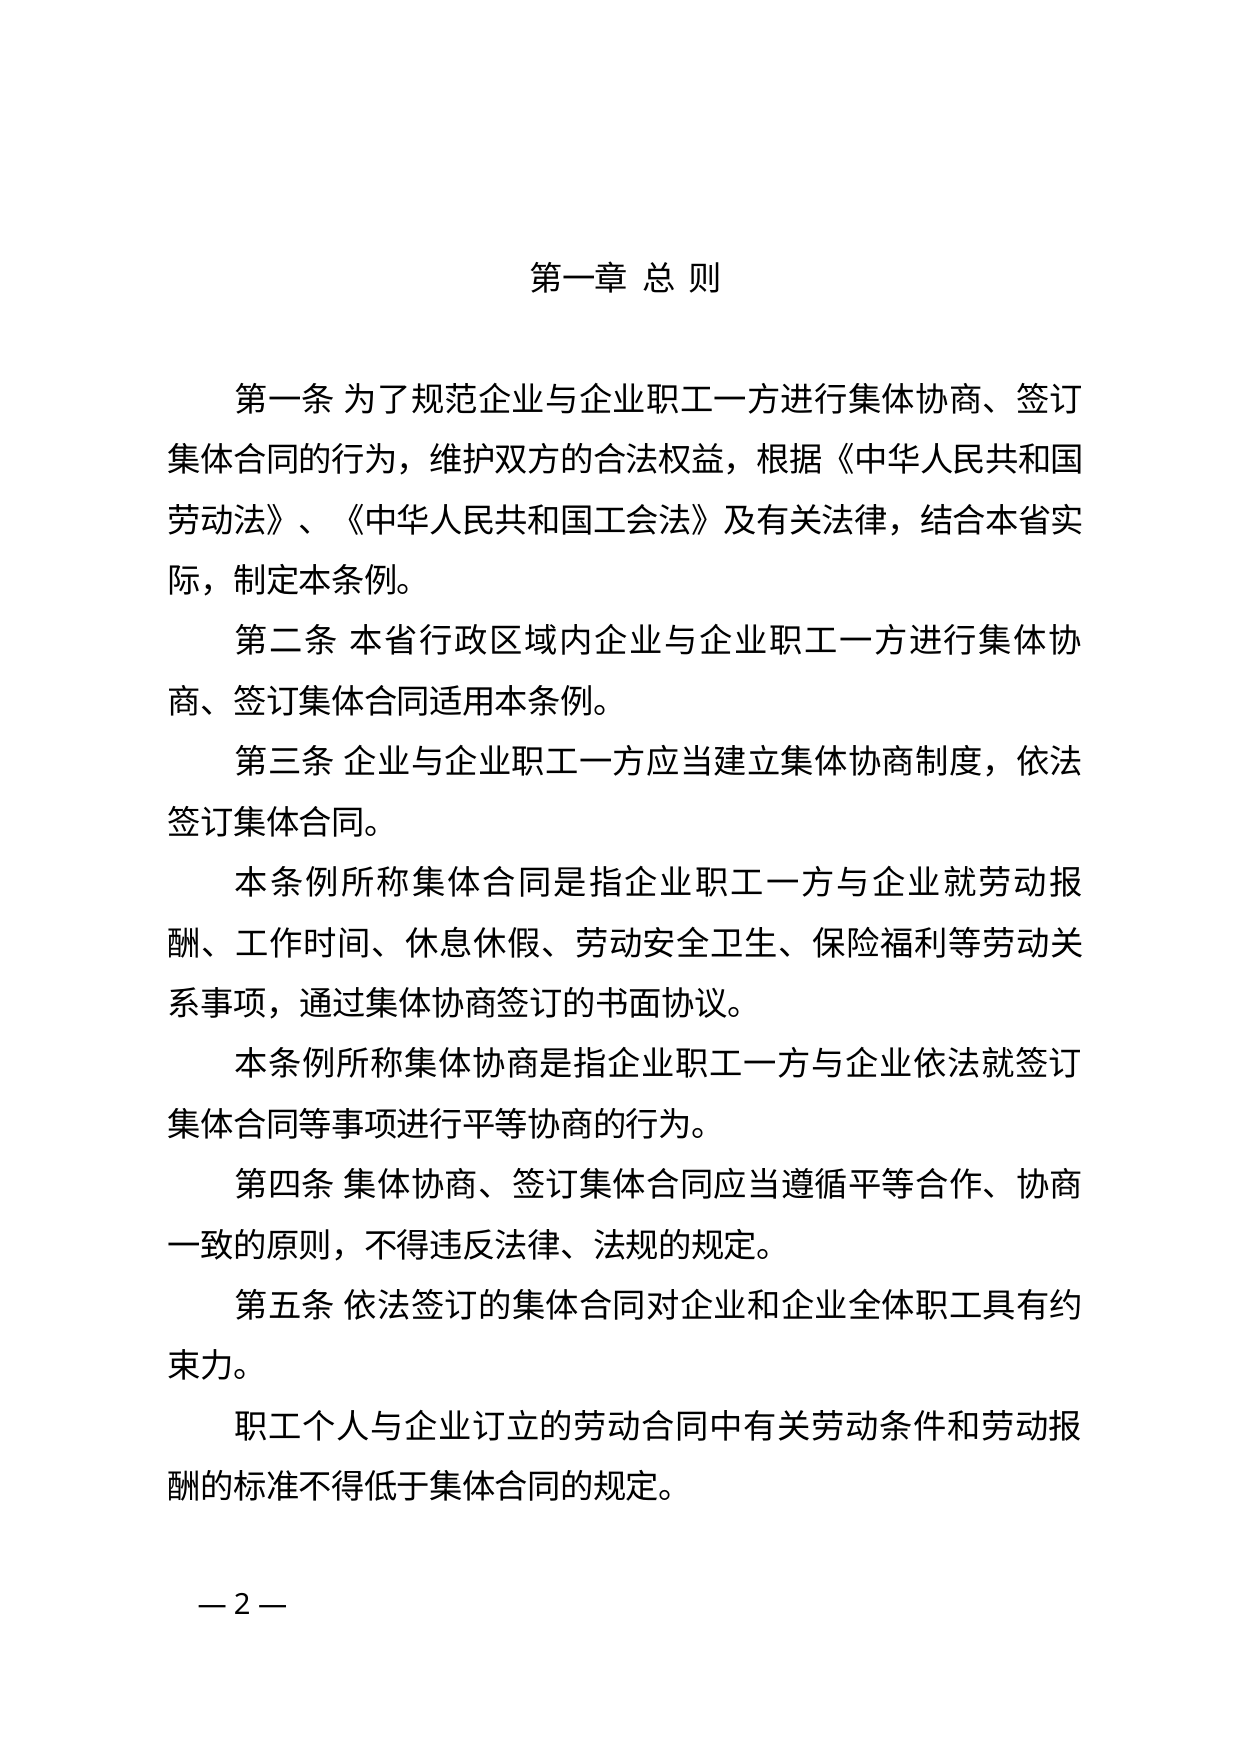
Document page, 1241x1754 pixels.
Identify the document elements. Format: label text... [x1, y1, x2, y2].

text 第三条 企业与企业职工一方应当建立集体协商制度，依法签订集体合同。 [168, 725, 1084, 846]
text 本条例所称集体合同是指企业职工一方与企业就劳动报酬、工作时间、休息休假、劳动安全卫生、保险福利等劳动关系事项，通过集体协商签订的书面协议。 [168, 846, 1084, 1027]
text 第一章 总 则 [168, 242, 1084, 302]
text 职工个人与企业订立的劳动合同中有关劳动条件和劳动报酬的标准不得低于集体合同的规定。 [168, 1390, 1084, 1511]
text 第一条 为了规范企业与企业职工一方进行集体协商、签订集体合同的行为，维护双方的合法权益，根据《中华人民共和国劳动法》、《中华人民共和国工会法》及有关法律，结合本省实际，制定本条例。 [168, 363, 1084, 604]
text 第四条 集体协商、签订集体合同应当遵循平等合作、协商一致的原则，不得违反法律、法规的规定。 [168, 1148, 1084, 1269]
text 第二条 本省行政区域内企业与企业职工一方进行集体协商、签订集体合同适用本条例。 [168, 604, 1084, 725]
text 本条例所称集体协商是指企业职工一方与企业依法就签订集体合同等事项进行平等协商的行为。 [168, 1027, 1084, 1148]
text 第五条 依法签订的集体合同对企业和企业全体职工具有约束力。 [168, 1269, 1084, 1390]
